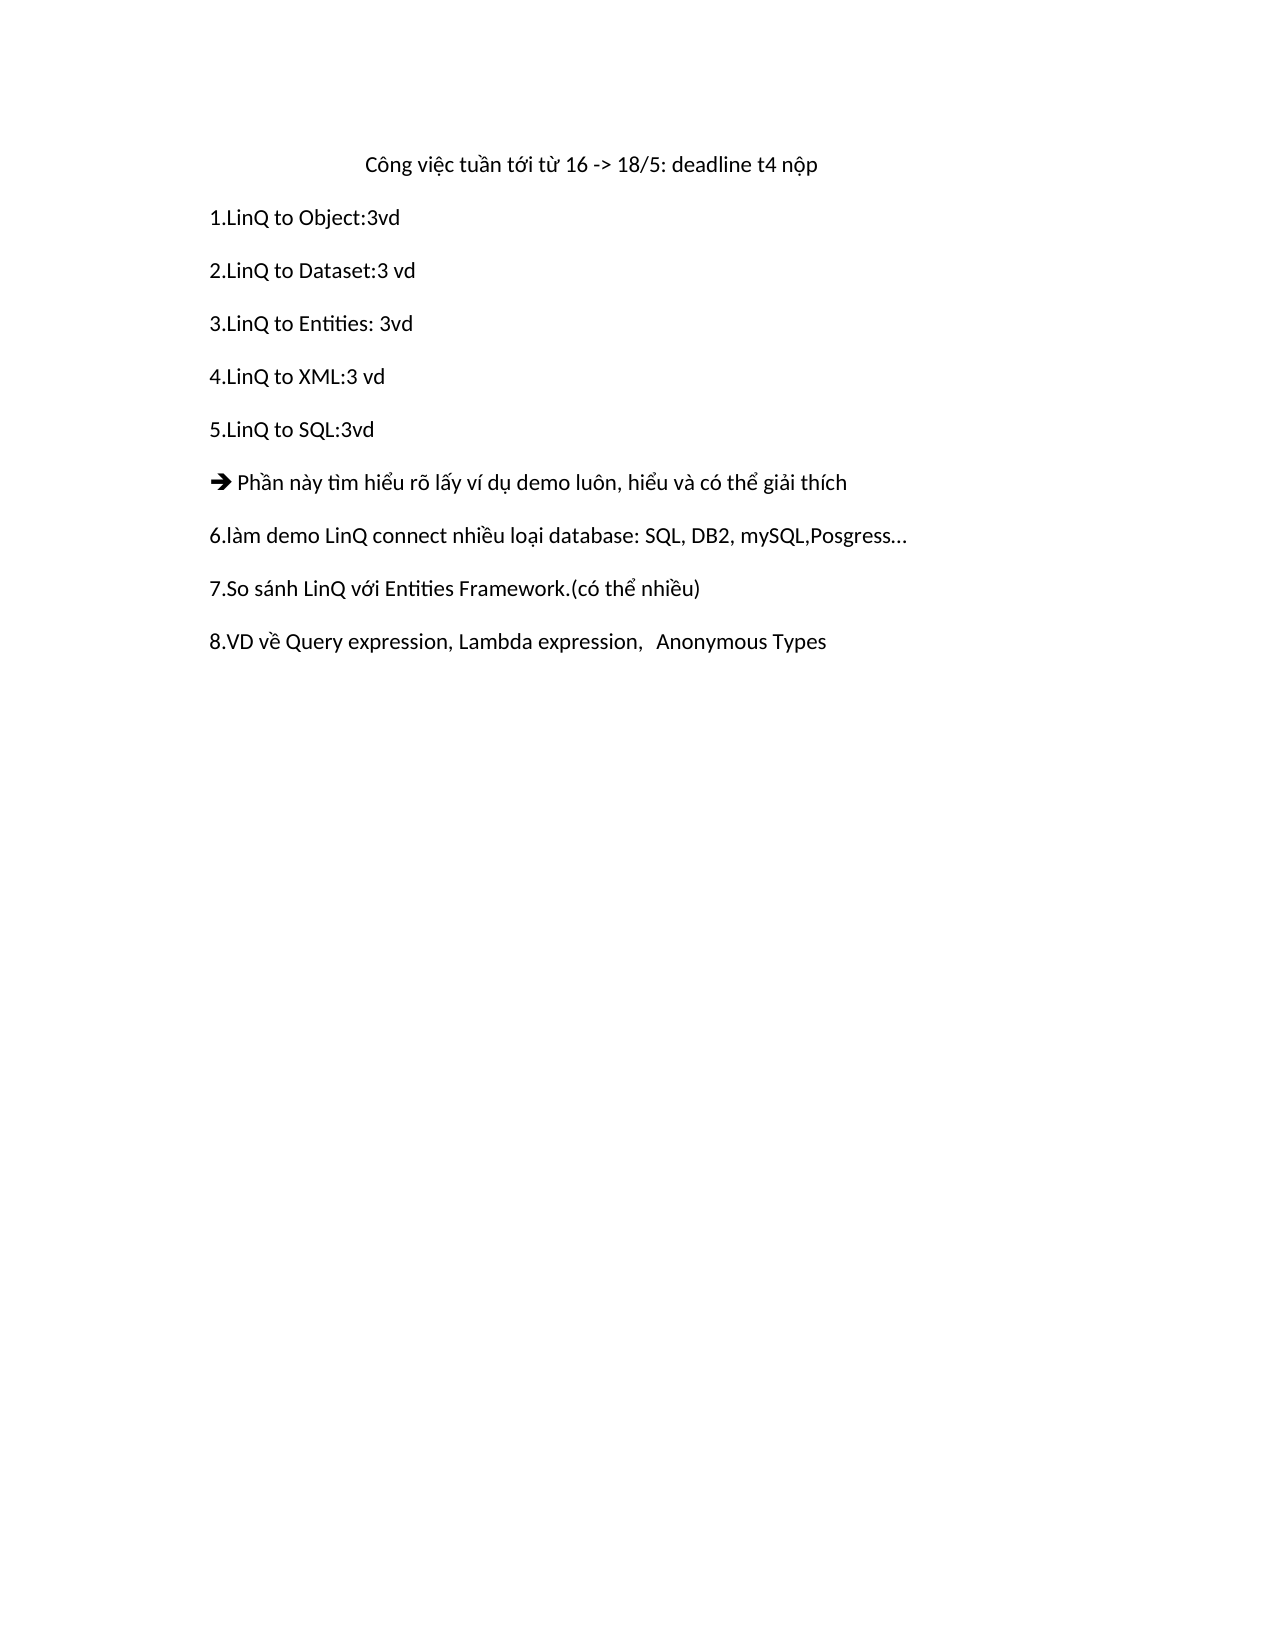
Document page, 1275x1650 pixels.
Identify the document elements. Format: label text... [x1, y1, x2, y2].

text Phần này tìm hiểu rõ lấy ví dụ demo luôn, hiểu và có thể giải thích [209, 468, 974, 496]
text 2.LinQ to Dataset:3 vd [209, 256, 974, 284]
text 7.So sánh LinQ với Entities Framework.(có thể nhiều) [209, 574, 974, 602]
text 4.LinQ to XML:3 vd [209, 362, 974, 390]
text 3.LinQ to Entities: 3vd [209, 309, 974, 337]
text 5.LinQ to SQL:3vd [209, 415, 974, 443]
text 6.làm demo LinQ connect nhiều loại database: SQL, DB2, mySQL,Posgress… [209, 521, 974, 549]
text 1.LinQ to Object:3vd [209, 203, 974, 231]
text 8.VD về Query expression, Lambda expression, Anonymous Types [209, 627, 974, 655]
text Công việc tuần tới từ 16 -> 18/5: deadline t4 nộp [209, 150, 974, 178]
